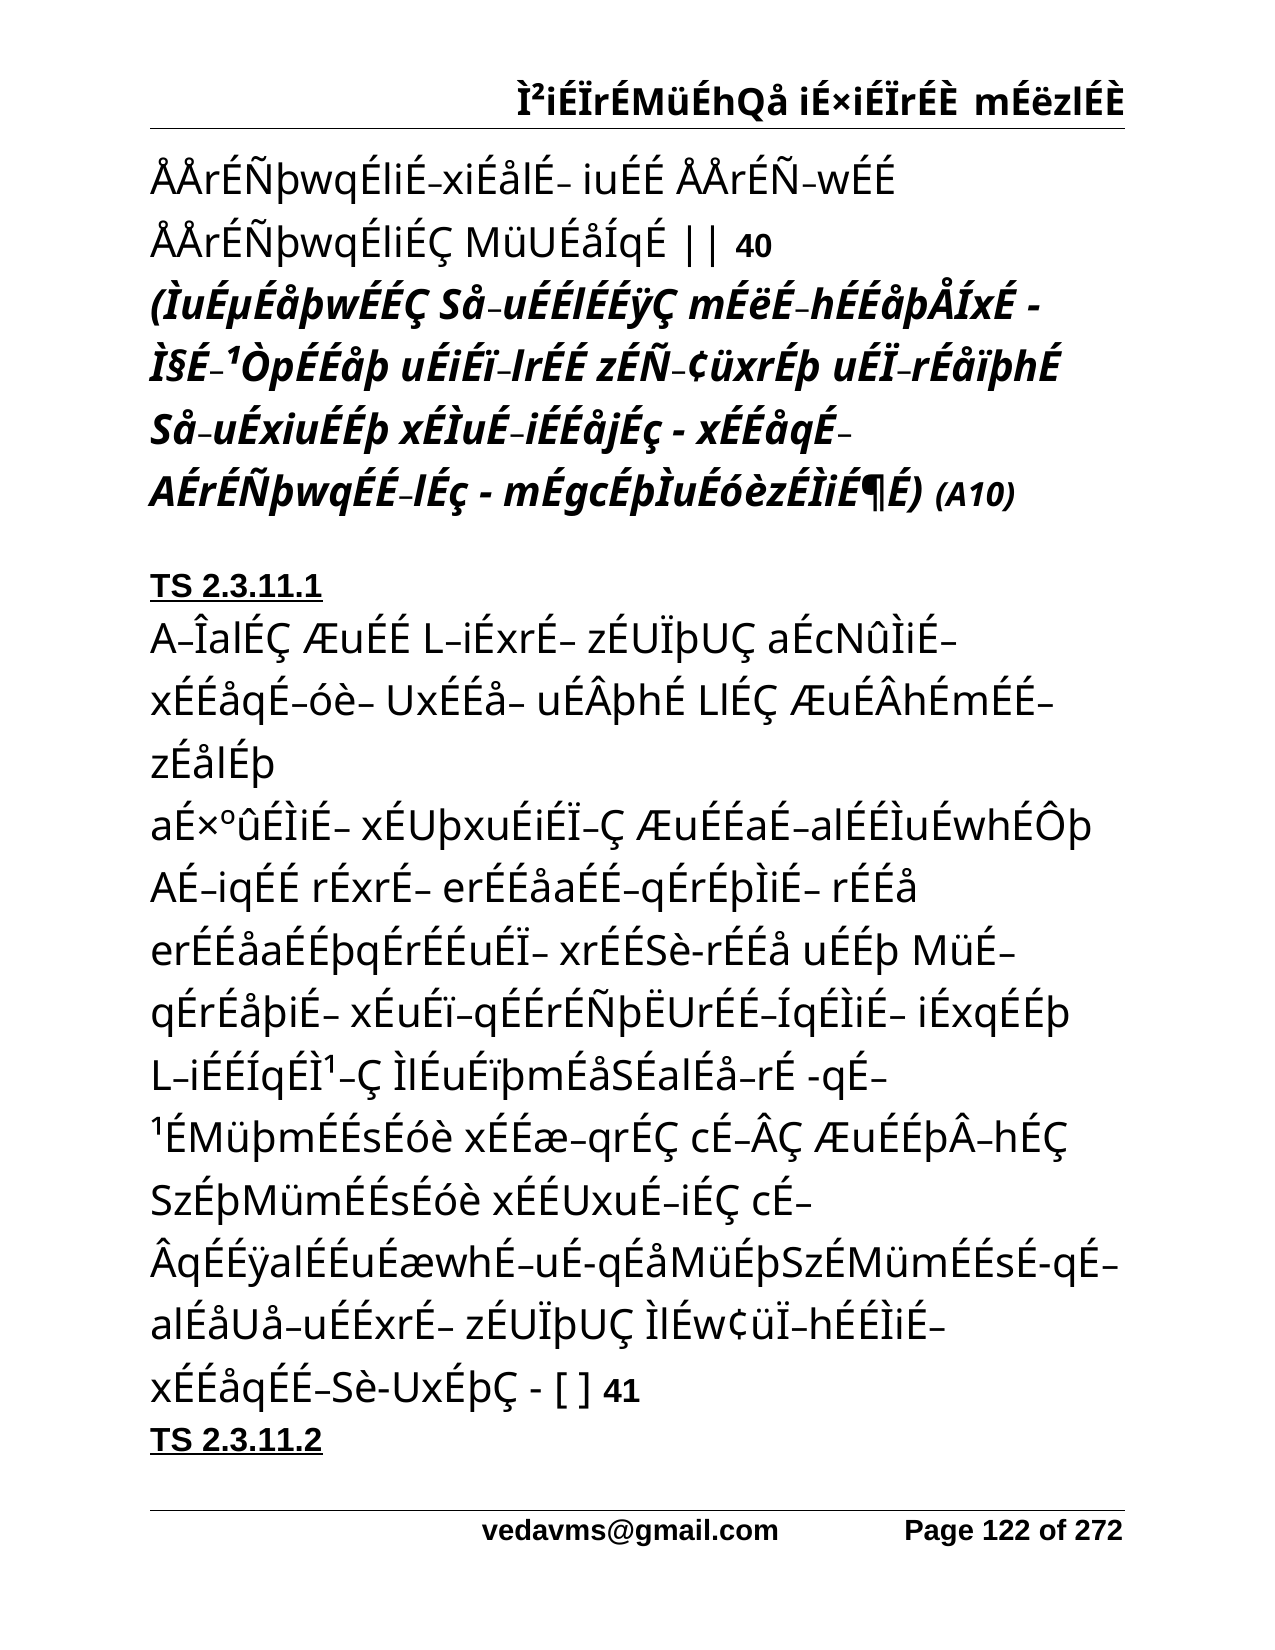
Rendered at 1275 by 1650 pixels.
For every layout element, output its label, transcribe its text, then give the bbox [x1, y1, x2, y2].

text L–iÉÉÍqÉÌ¹–Ç ÌlÉuÉïþmÉåSÉalÉå–rÉ -qÉ–¹ÉMüþmÉÉsÉóè xÉÉæ–qrÉÇ cÉ–ÂÇ ÆuÉÉþÂ–hÉÇ SzÉþMümÉÉsÉóè xÉÉUxuÉ–iÉÇ cÉ–ÂqÉÉÿalÉÉuÉæwhÉ–uÉ-qÉåMüÉþSzÉMümÉÉsÉ-qÉ–alÉåUå–uÉÉxrÉ– zÉUÏþUÇ ÌlÉw¢üÏ–hÉÉÌiÉ– xÉÉåqÉÉ–Sè-UxÉþÇ - [ ] 41 [150, 1046, 1125, 1414]
text A–ÎalÉÇ ÆuÉÉ L–iÉxrÉ– zÉUÏþUÇ aÉcNûÌiÉ– xÉÉåqÉ–óè– UxÉÉå– uÉÂþhÉ LlÉÇ ÆuÉÂhÉmÉÉ–zÉålÉþ [150, 609, 1125, 790]
text TS 2.3.11.1 [150, 567, 1158, 605]
text erÉÉåaÉÉþqÉrÉÉuÉÏ– xrÉÉSè-rÉÉå uÉÉþ MüÉ–qÉrÉåþiÉ– xÉuÉï–qÉÉrÉÑþËUrÉÉ–ÍqÉÌiÉ– iÉxqÉÉþ [150, 921, 1125, 1040]
text Så–uÉxiuÉÉþ xÉÌuÉ–iÉÉåjÉç - xÉÉåqÉ– AÉrÉÑþwqÉÉ–lÉç - mÉgcÉþÌuÉóèzÉÌiÉ¶É) (A10) [150, 399, 1125, 519]
text TS 2.3.11.2 [150, 1420, 1158, 1458]
text aÉ×ºûÉÌiÉ– xÉUþxuÉiÉÏ–Ç ÆuÉÉaÉ–alÉÉÌuÉwhÉÔþ AÉ–iqÉÉ rÉxrÉ– erÉÉåaÉÉ–qÉrÉþÌiÉ– rÉÉå [150, 796, 1125, 915]
text (ÌuÉµÉåþwÉÉÇ Så–uÉÉlÉÉÿÇ mÉëÉ–hÉÉåþÅÍxÉ - Ì§É–¹ÒpÉÉåþ uÉiÉï–lrÉÉ zÉÑ–¢üxrÉþ uÉÏ–rÉåïþhÉ [150, 275, 1125, 394]
